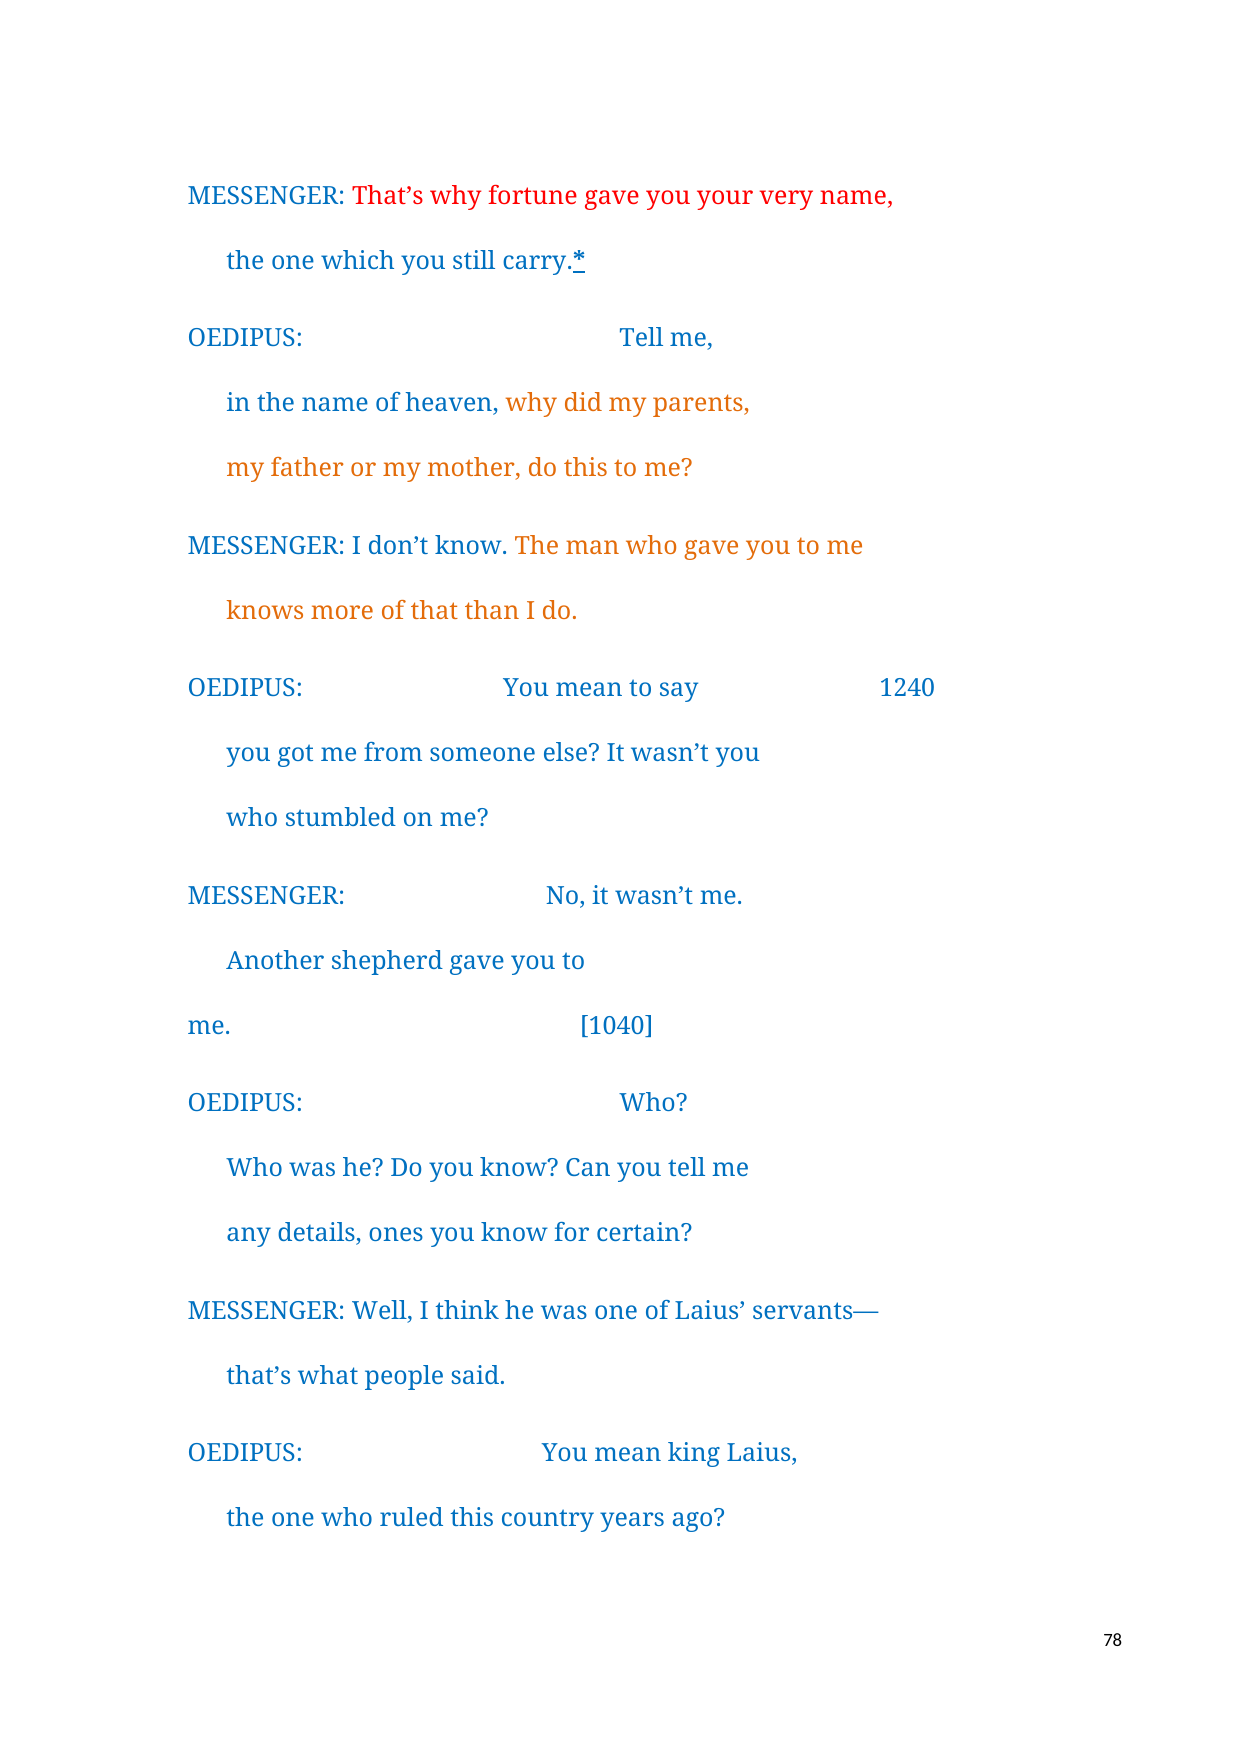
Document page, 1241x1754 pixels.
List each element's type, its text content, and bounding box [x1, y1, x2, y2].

text MESSENGER: I don’t know. The man who gave you to me knows more of that than I do. [187, 512, 1024, 642]
text MESSENGER: That’s why fortune gave you your very name, the one which you still carry.* [187, 162, 1024, 292]
text OEDIPUS: Tell me, in the name of heaven, why did my parents, my father or my mother, do this to me? [187, 304, 1024, 499]
text OEDIPUS: You mean to say 1240 you got me from someone else? It wasn’t you who stumbled on me? [187, 654, 1024, 849]
text MESSENGER: No, it wasn’t me. Another shepherd gave you to me. [1040] [187, 862, 1024, 1057]
text OEDIPUS: You mean king Laius, the one who ruled this country years ago? [187, 1419, 1024, 1549]
text OEDIPUS: Who? Who was he? Do you know? Can you tell me any details, ones you know for certain? [187, 1069, 1024, 1264]
text MESSENGER: Well, I think he was one of Laius’ servants— that’s what people said. [187, 1277, 1024, 1407]
